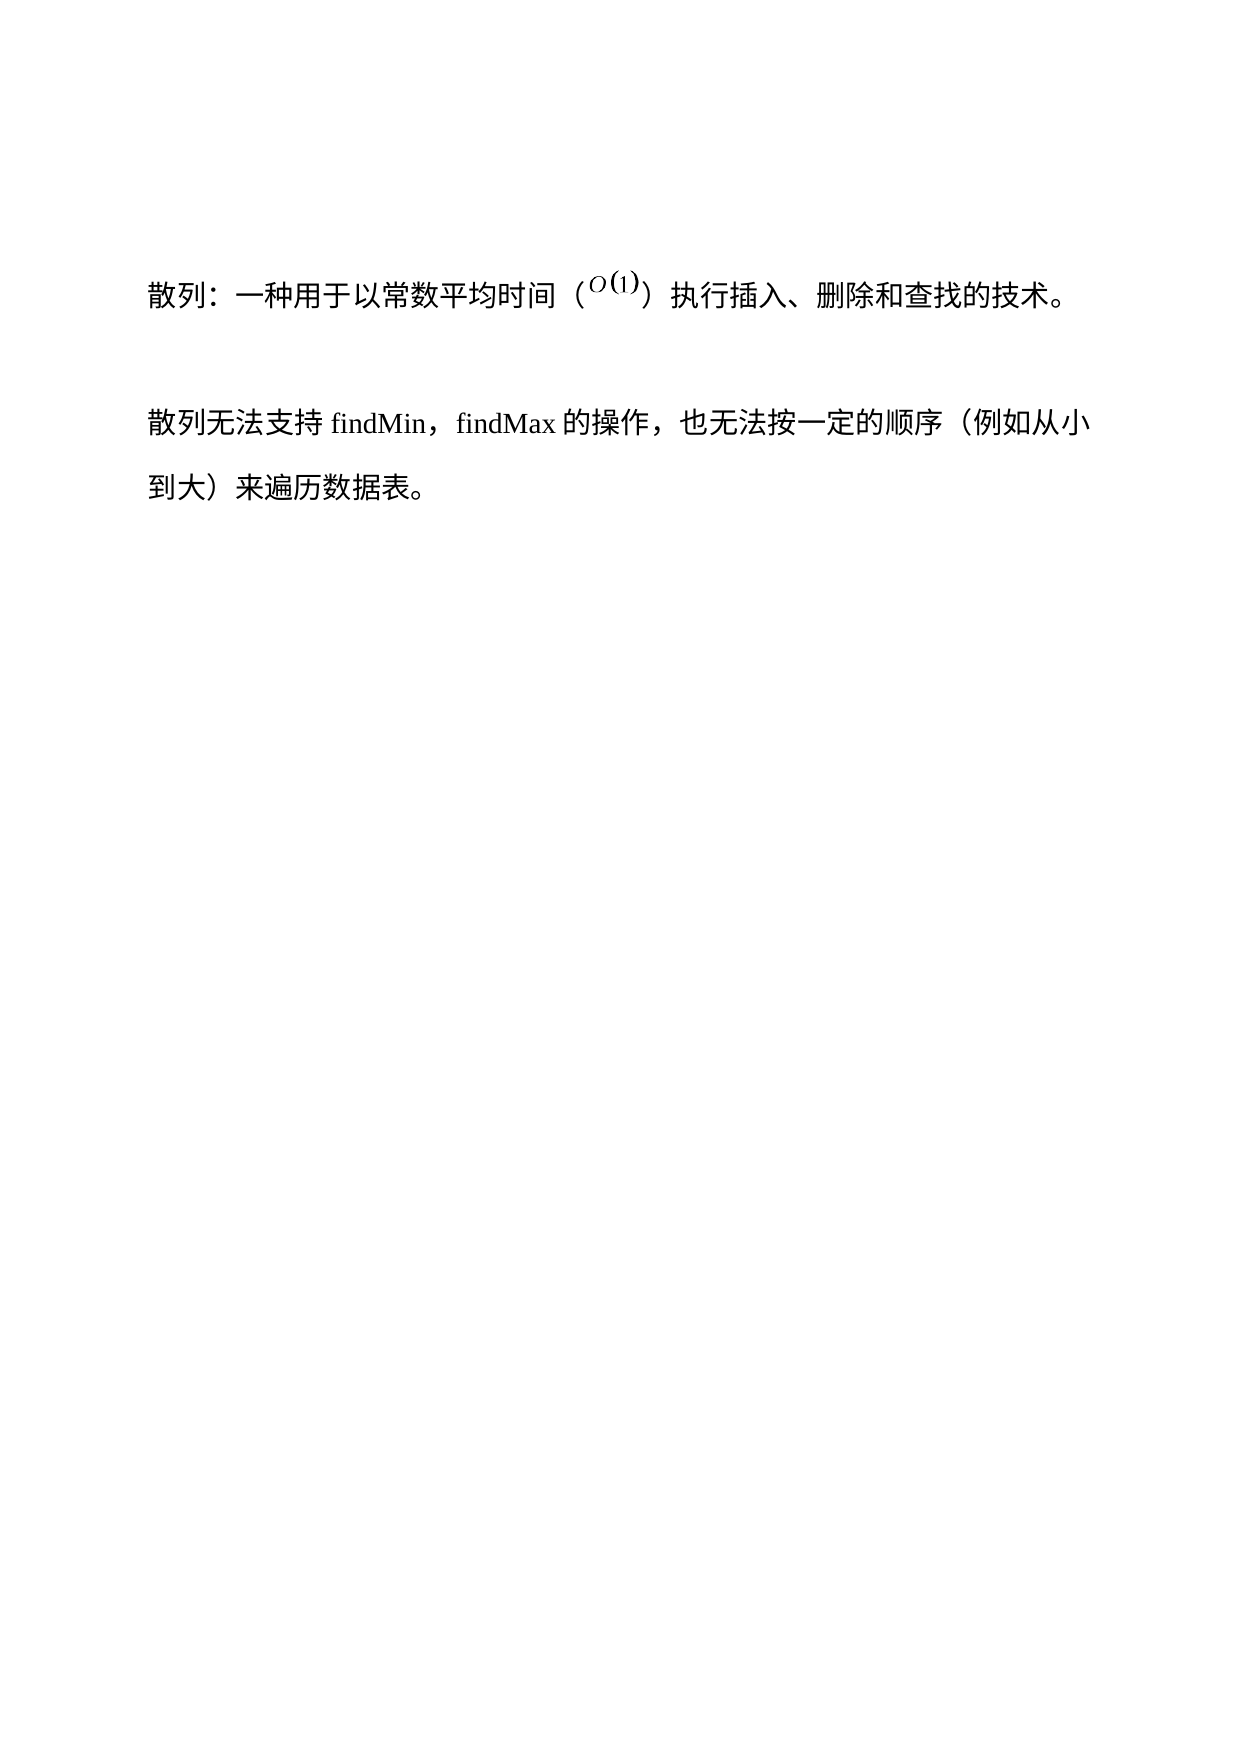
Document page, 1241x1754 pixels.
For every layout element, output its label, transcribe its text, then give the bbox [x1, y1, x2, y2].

text 散列：一种用于以常数平均时间（）执行插入、删除和查找的技术。 [148, 258, 1092, 323]
text 散列无法支持findMin，findMax的操作，也无法按一定的顺序（例如从小到大）来遍历数据表。 [148, 388, 1092, 518]
